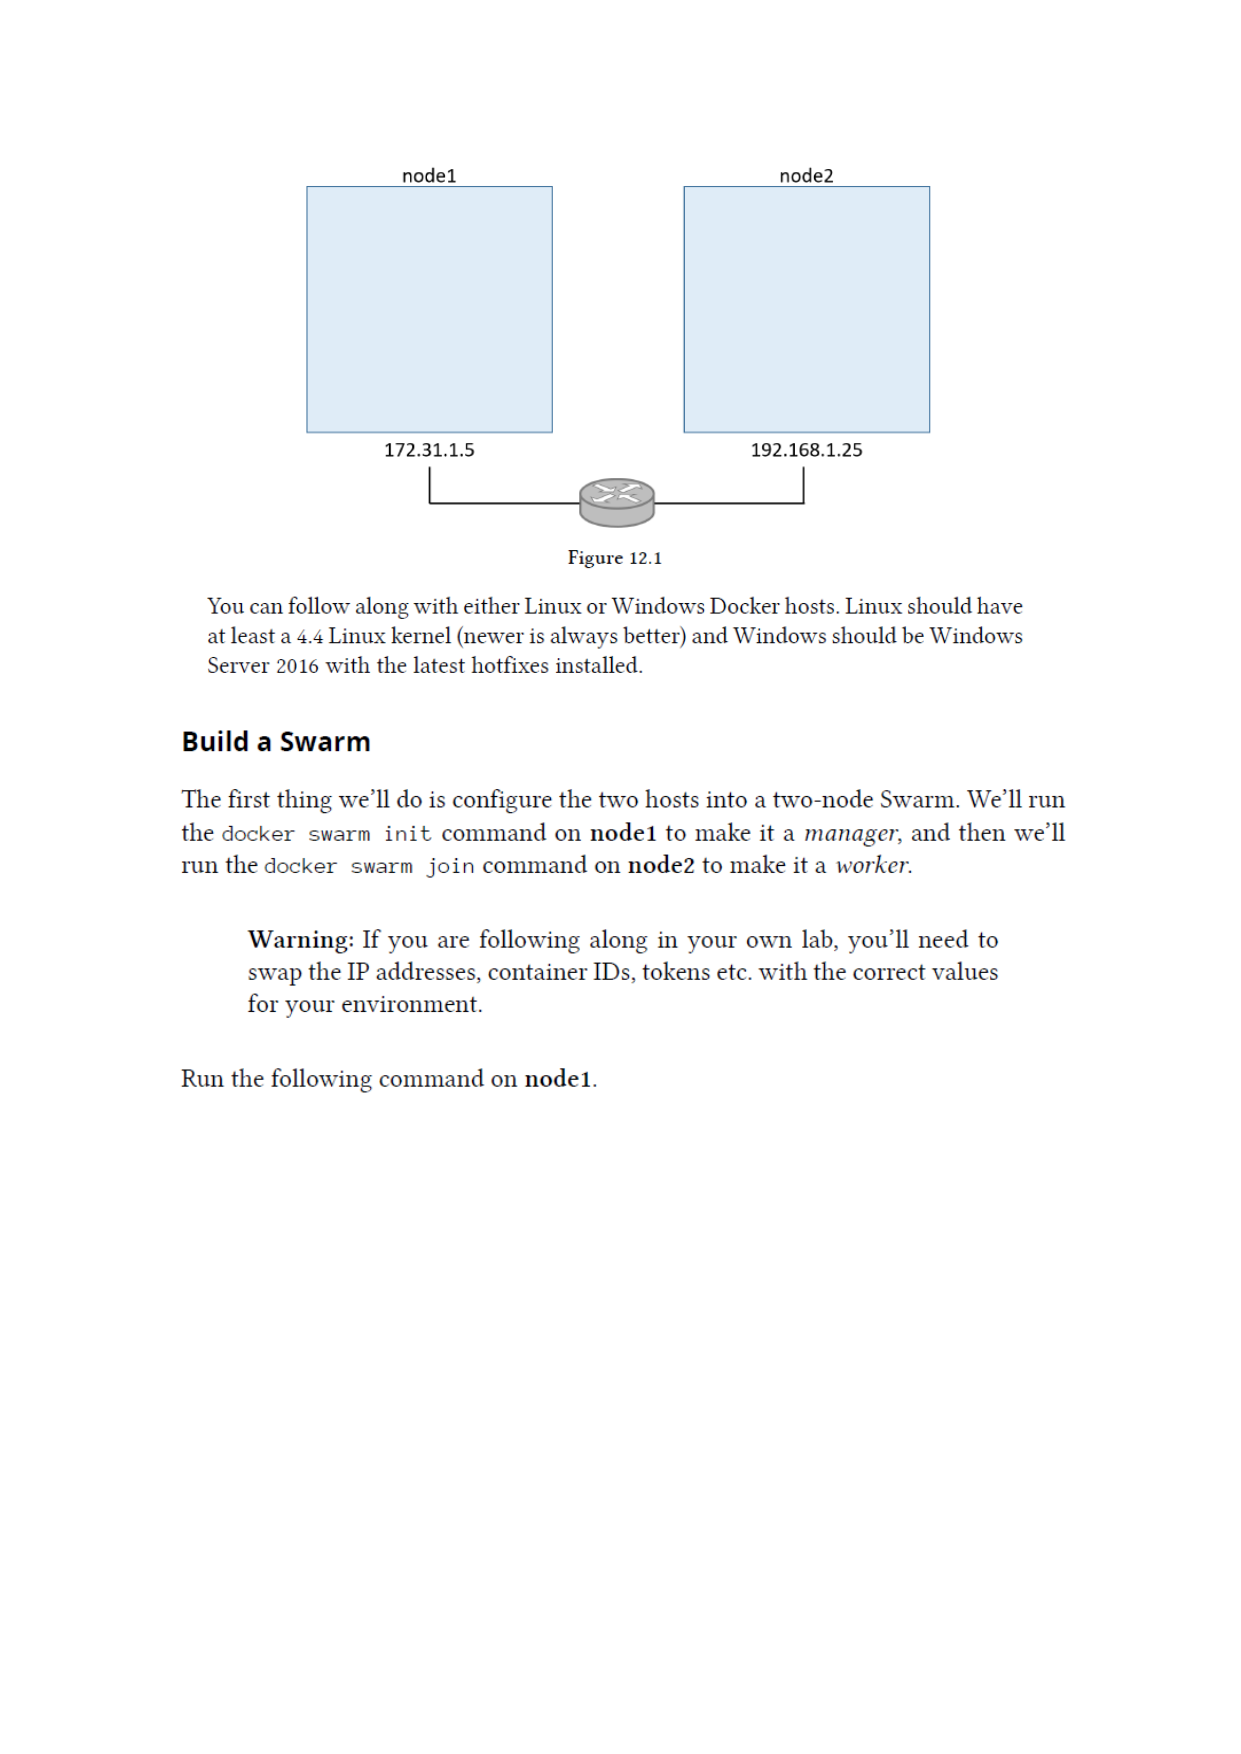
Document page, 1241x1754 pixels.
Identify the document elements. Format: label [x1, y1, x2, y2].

picture [150, 711, 1091, 1127]
picture [150, 150, 1091, 693]
